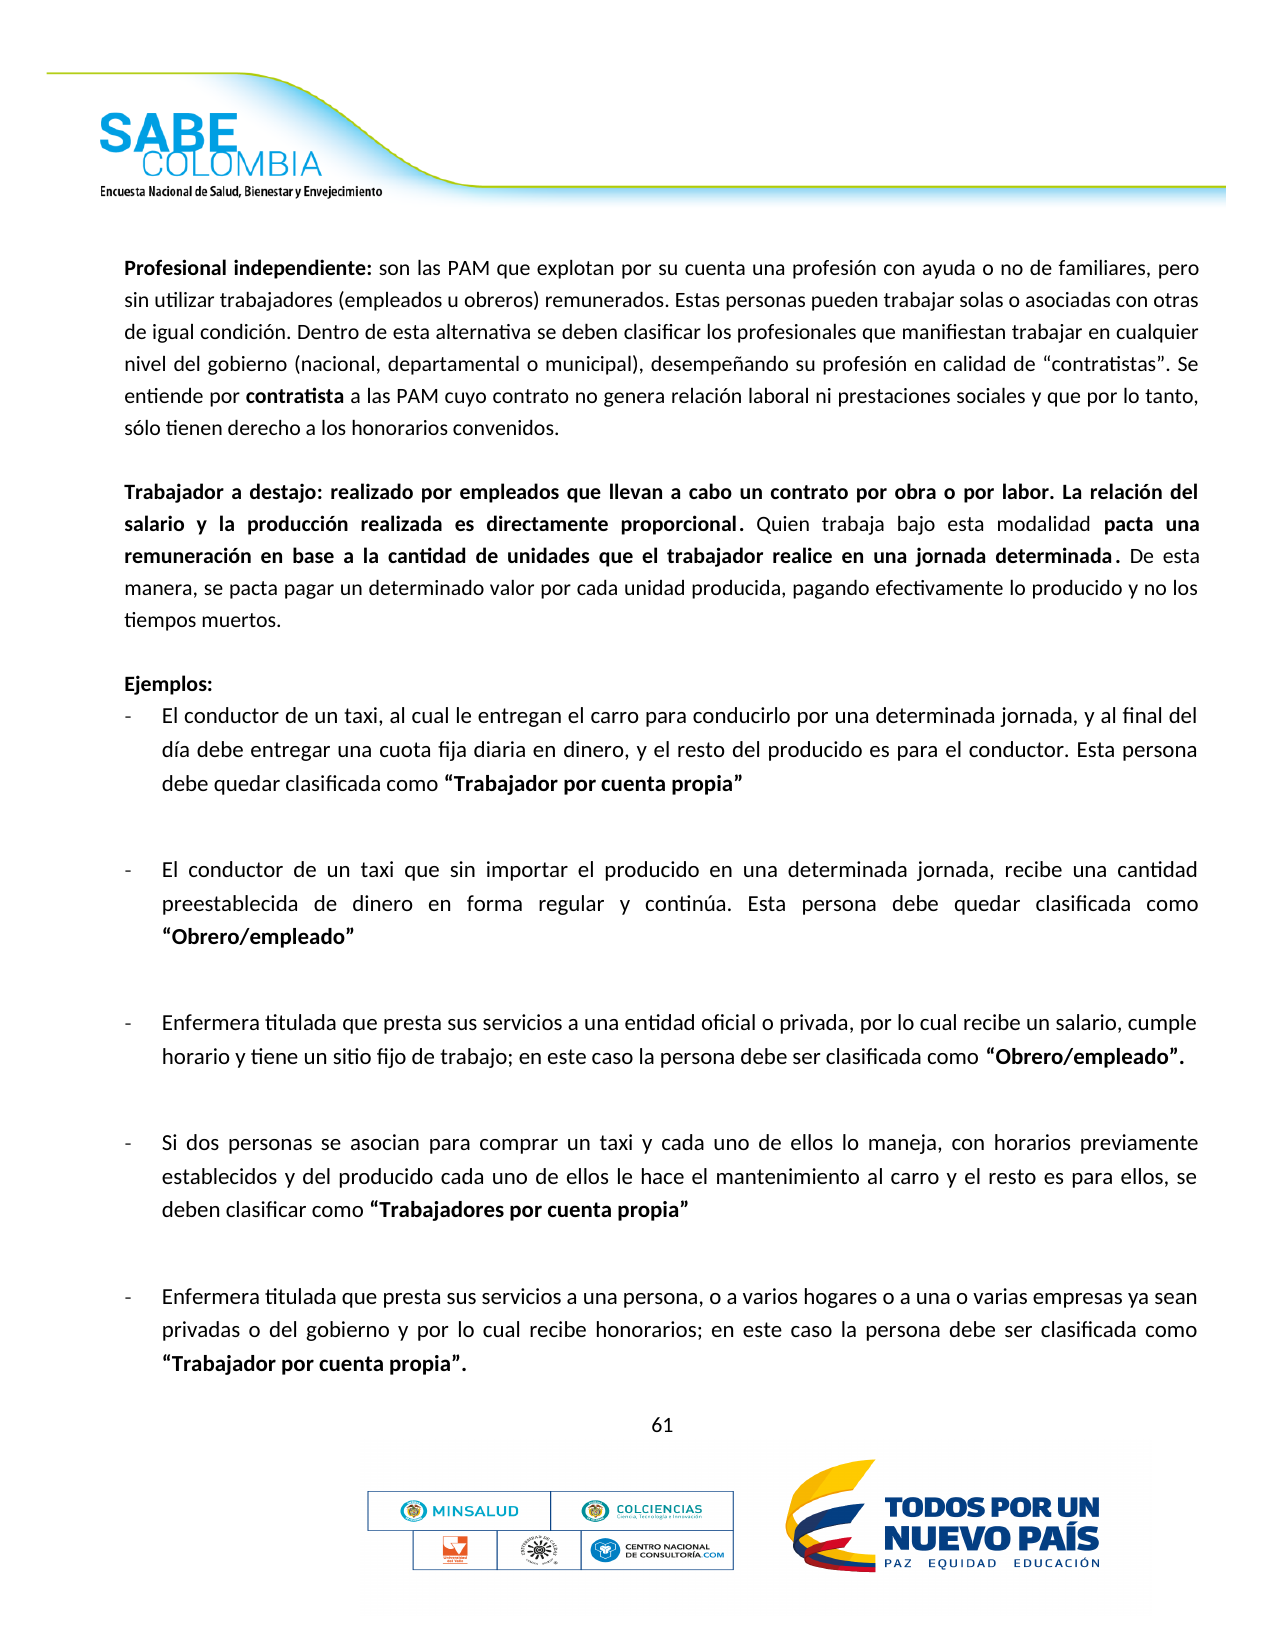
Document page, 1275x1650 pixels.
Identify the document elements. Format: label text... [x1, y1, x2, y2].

list Enfermera titulada que presta sus servicios a una persona, o a varios hogares o a una o varias empresas ya sean privadas o del gobierno y por lo cual recibe honorarios; en este caso la persona debe ser clasificada como “Trabajador por cuenta propia”. [124, 1282, 1200, 1377]
list Enfermera titulada que presta sus servicios a una entidad oficial o privada, por lo cual recibe un salario, cumple horario y tiene un sitio fijo de trabajo; en este caso la persona debe ser clasificada como “Obrero/empleado”. [124, 1008, 1200, 1070]
list Si dos personas se asocian para comprar un taxi y cada uno de ellos lo maneja, con horarios previamente establecidos y del producido cada uno de ellos le hace el mantenimiento al carro y el resto es para ellos, se deben clasificar como “Trabajadores por cuenta propia” [124, 1128, 1200, 1223]
picture [44, 46, 1226, 235]
text Trabajador a destajo: realizado por empleados que llevan a cabo un contrato por obra o por labor. La relación del salario y la producción realizada es directamente proporcional. Quien trabaja bajo esta modalidad pacta una remuneración en base a la cantidad de unidades que el trabajador realice en una jornada determinada. De esta manera, se pacta pagar un determinado valor por cada unidad producida, pagando efectivamente lo producido y no los tiempos muertos. [124, 478, 1200, 632]
text Profesional independiente: son las PAM que explotan por su cuenta una profesión con ayuda o no de familiares, pero sin utilizar trabajadores (empleados u obreros) remunerados. Estas personas pueden trabajar solas o asociadas con otras de igual condición. Dentro de esta alternativa se deben clasificar los profesionales que manifiestan trabajar en cualquier nivel del gobierno (nacional, departamental o municipal), desempeñando su profesión en calidad de “contratistas”. Se entiende por contratista a las PAM cuyo contrato no genera relación laboral ni prestaciones sociales y que por lo tanto, sólo tienen derecho a los honorarios convenidos. [124, 235, 1200, 441]
list El conductor de un taxi, al cual le entregan el carro para conducirlo por una determinada jornada, y al final del día debe entregar una cuota fija diaria en dinero, y el resto del producido es para el conductor. Esta persona debe quedar clasificada como “Trabajador por cuenta propia” [124, 702, 1200, 797]
text Ejemplos: [124, 670, 1200, 696]
list El conductor de un taxi que sin importar el producido en una determinada jornada, recibe una cantidad preestablecida de dinero en forma regular y continúa. Esta persona debe quedar clasificada como “Obrero/empleado” [124, 855, 1200, 950]
picture [358, 1439, 1151, 1615]
